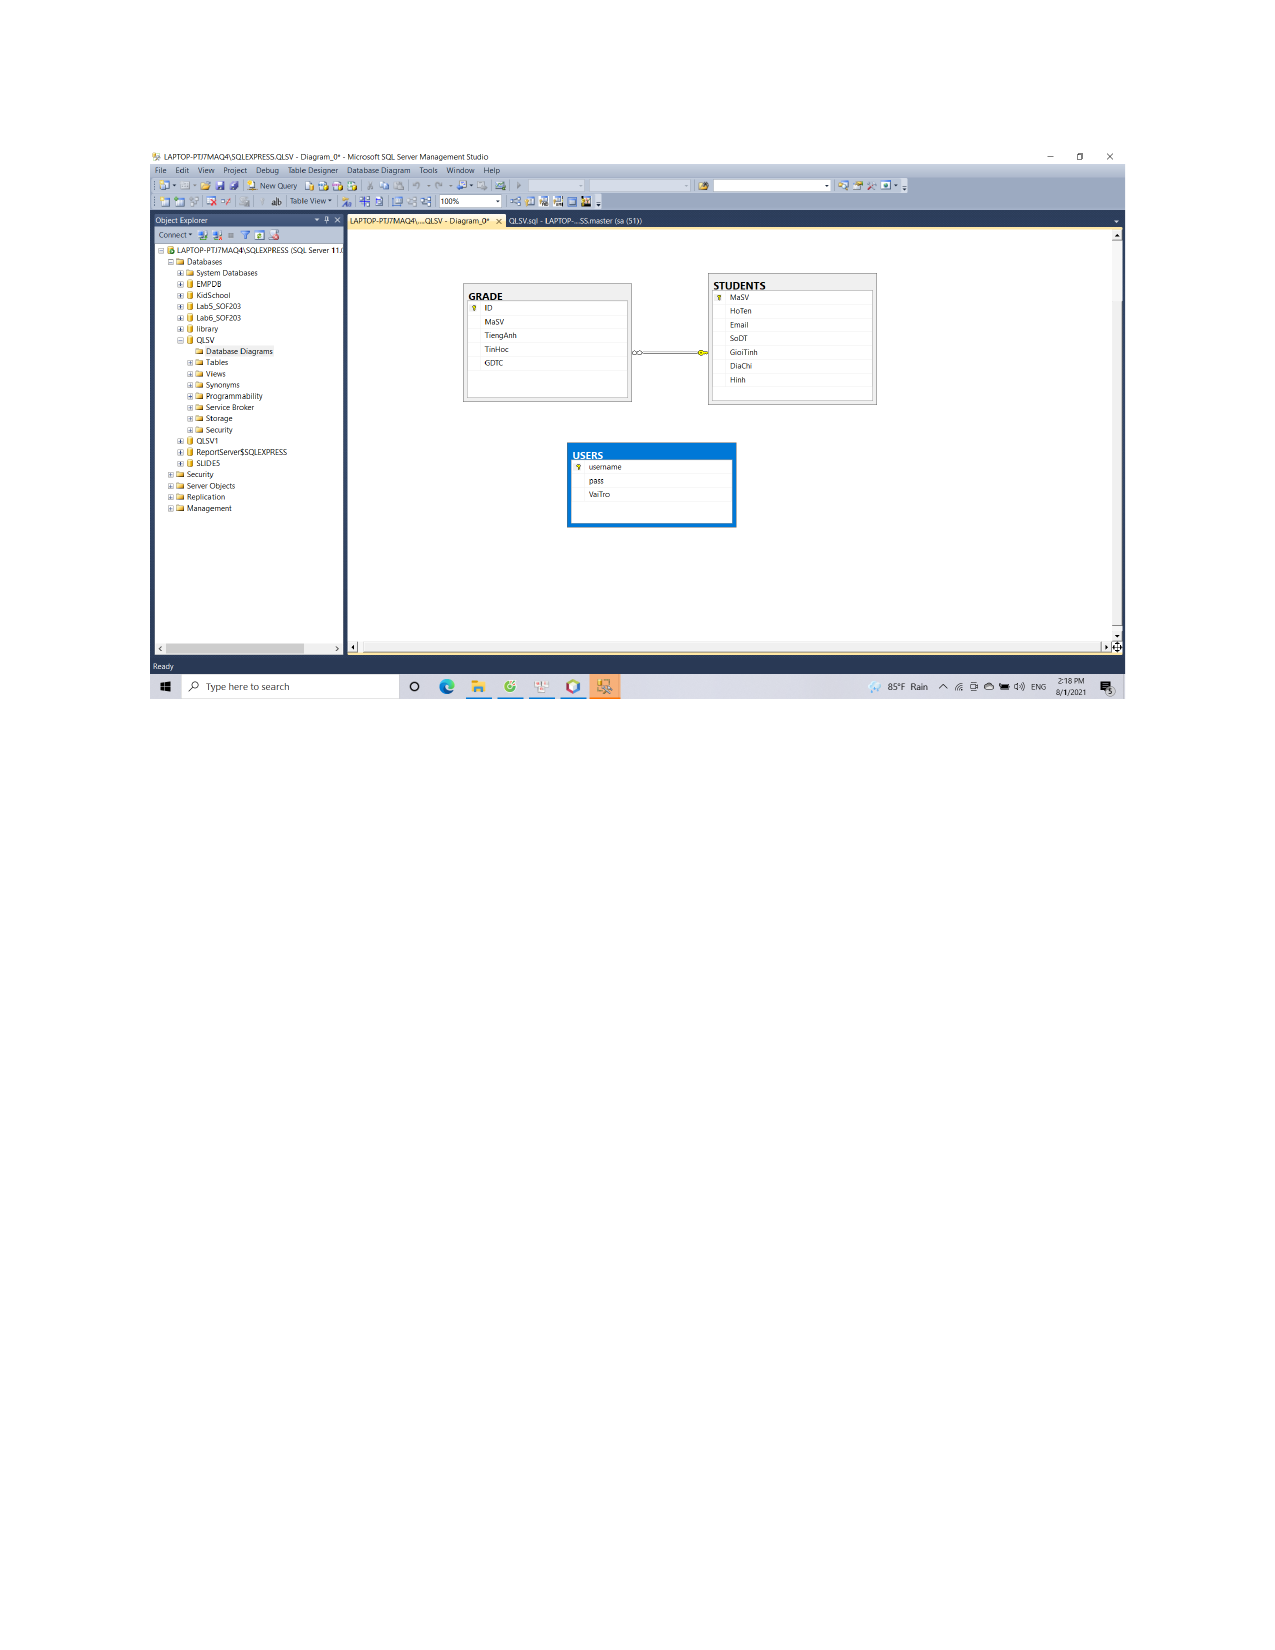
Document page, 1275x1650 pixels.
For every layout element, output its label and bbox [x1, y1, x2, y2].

picture [150, 150, 1125, 699]
